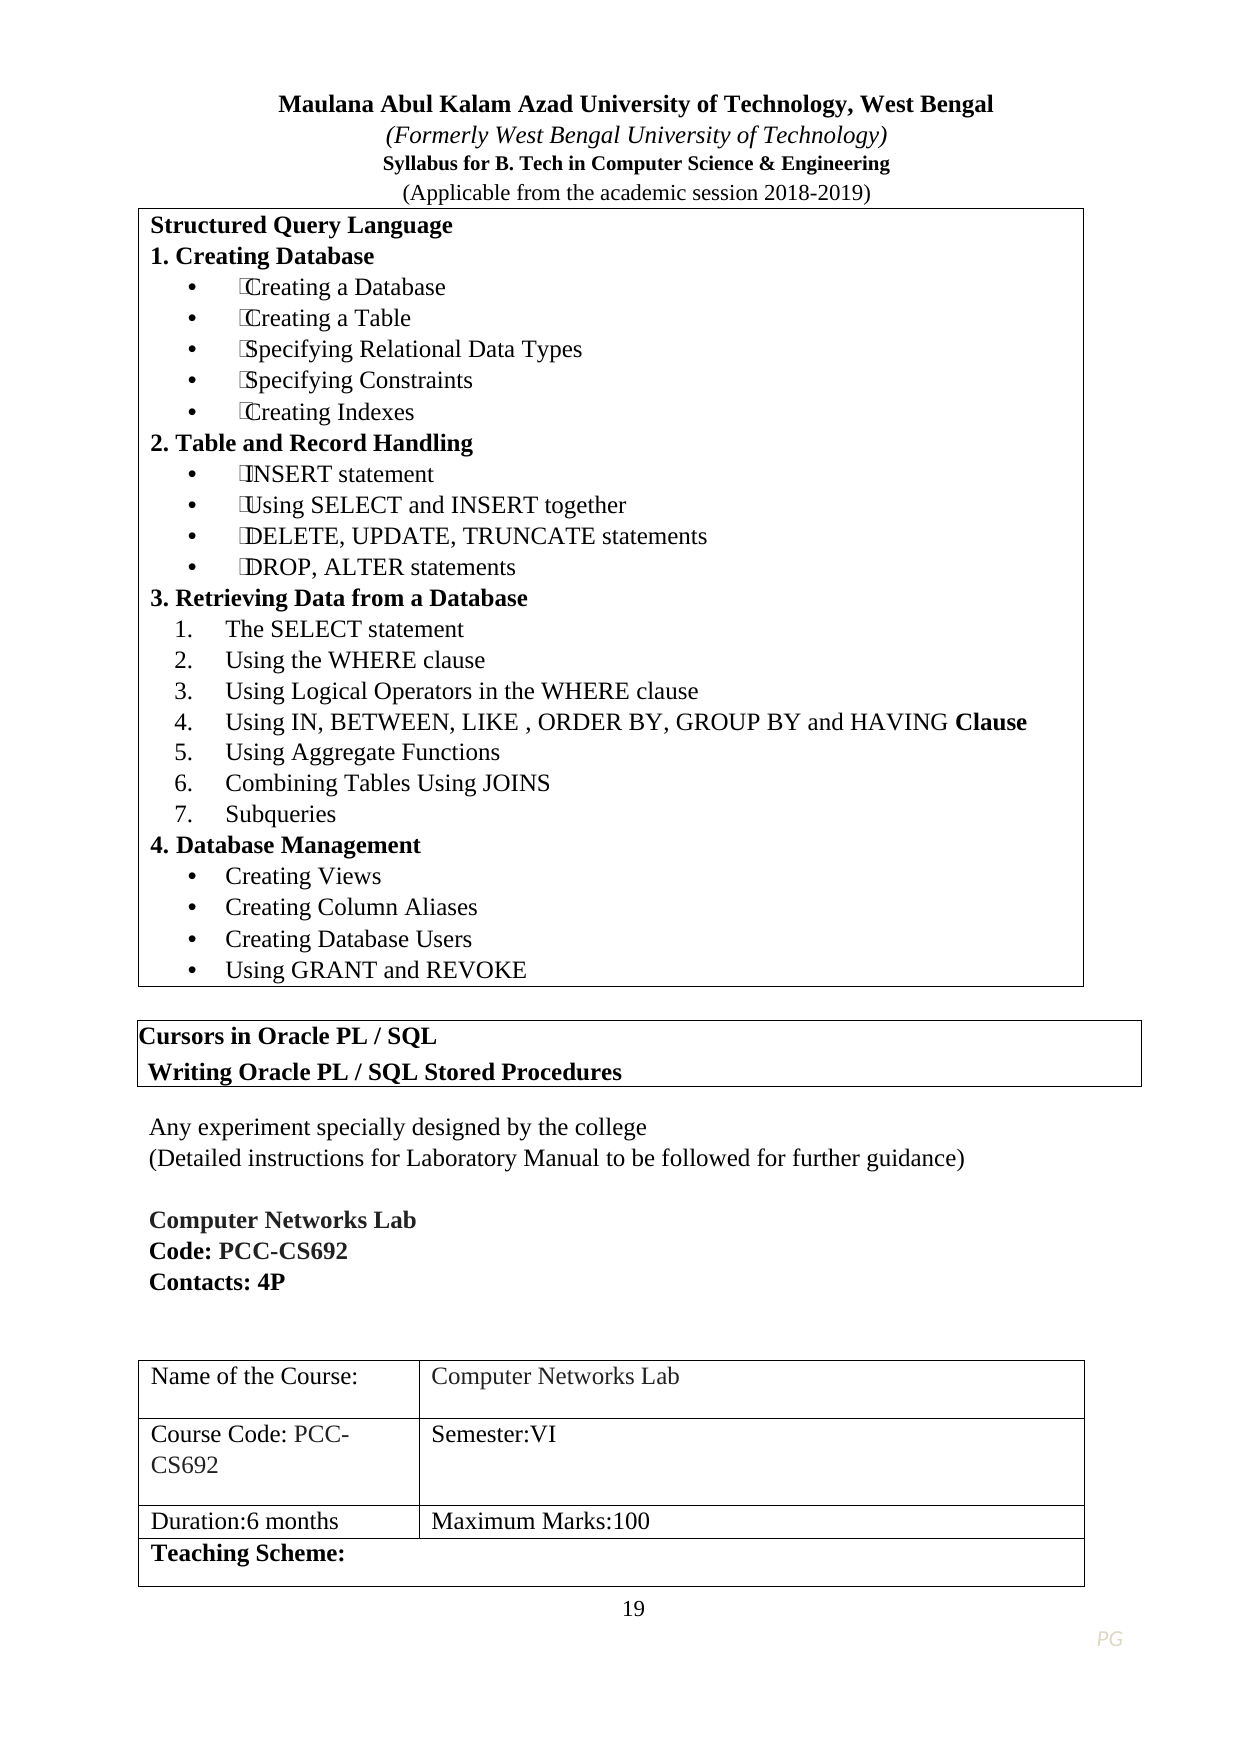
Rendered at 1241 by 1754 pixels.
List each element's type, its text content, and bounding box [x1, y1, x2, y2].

table_cell [419, 1539, 1084, 1586]
table_cell Maximum Marks:100 [420, 1506, 1084, 1537]
text Any experiment specially designed by the college [148, 1112, 1116, 1140]
table_cell Duration:6 months [139, 1506, 419, 1537]
table_cell Teaching Scheme: [139, 1539, 419, 1586]
table_header Computer Networks Lab [420, 1361, 1084, 1418]
table_header Name of the Course: [139, 1361, 419, 1418]
text (Detailed instructions for Laboratory Manual to be followed for further guidance) [148, 1143, 1116, 1172]
text Computer Networks Lab [148, 1205, 1141, 1234]
table_cell Semester:VI [420, 1419, 1084, 1505]
text Contacts: 4P [148, 1267, 1141, 1296]
table_cell Structured Query Language Creating Database Creating a Database Creating a Table Specifying Relational Data Types Specifying Constraints Creating Indexes Table and Record Handling INSERT statement Using SELECT and INSERT together DELETE, UPDATE, TRUNCATE statements DROP, ALTER statements Retrieving Data from a Database The SELECT statement Using the WHERE clause Using Logical Operators in the WHERE clause Using IN, BETWEEN, LIKE , ORDER BY, GROUP BY and HAVING Clause Using Aggregate Functions Combining Tables Using JOINS Subqueries 4. Database Management Creating Views Creating Column Aliases Creating Database Users Using GRANT and REVOKE [139, 209, 1083, 986]
text Cursors in Oracle PL / SQL [138, 1021, 1141, 1049]
text Writing Oracle PL / SQL Stored Procedures [138, 1056, 1141, 1086]
table_cell Course Code: PCC- CS692 [139, 1419, 419, 1505]
text Code: PCC-CS692 [148, 1236, 1141, 1265]
